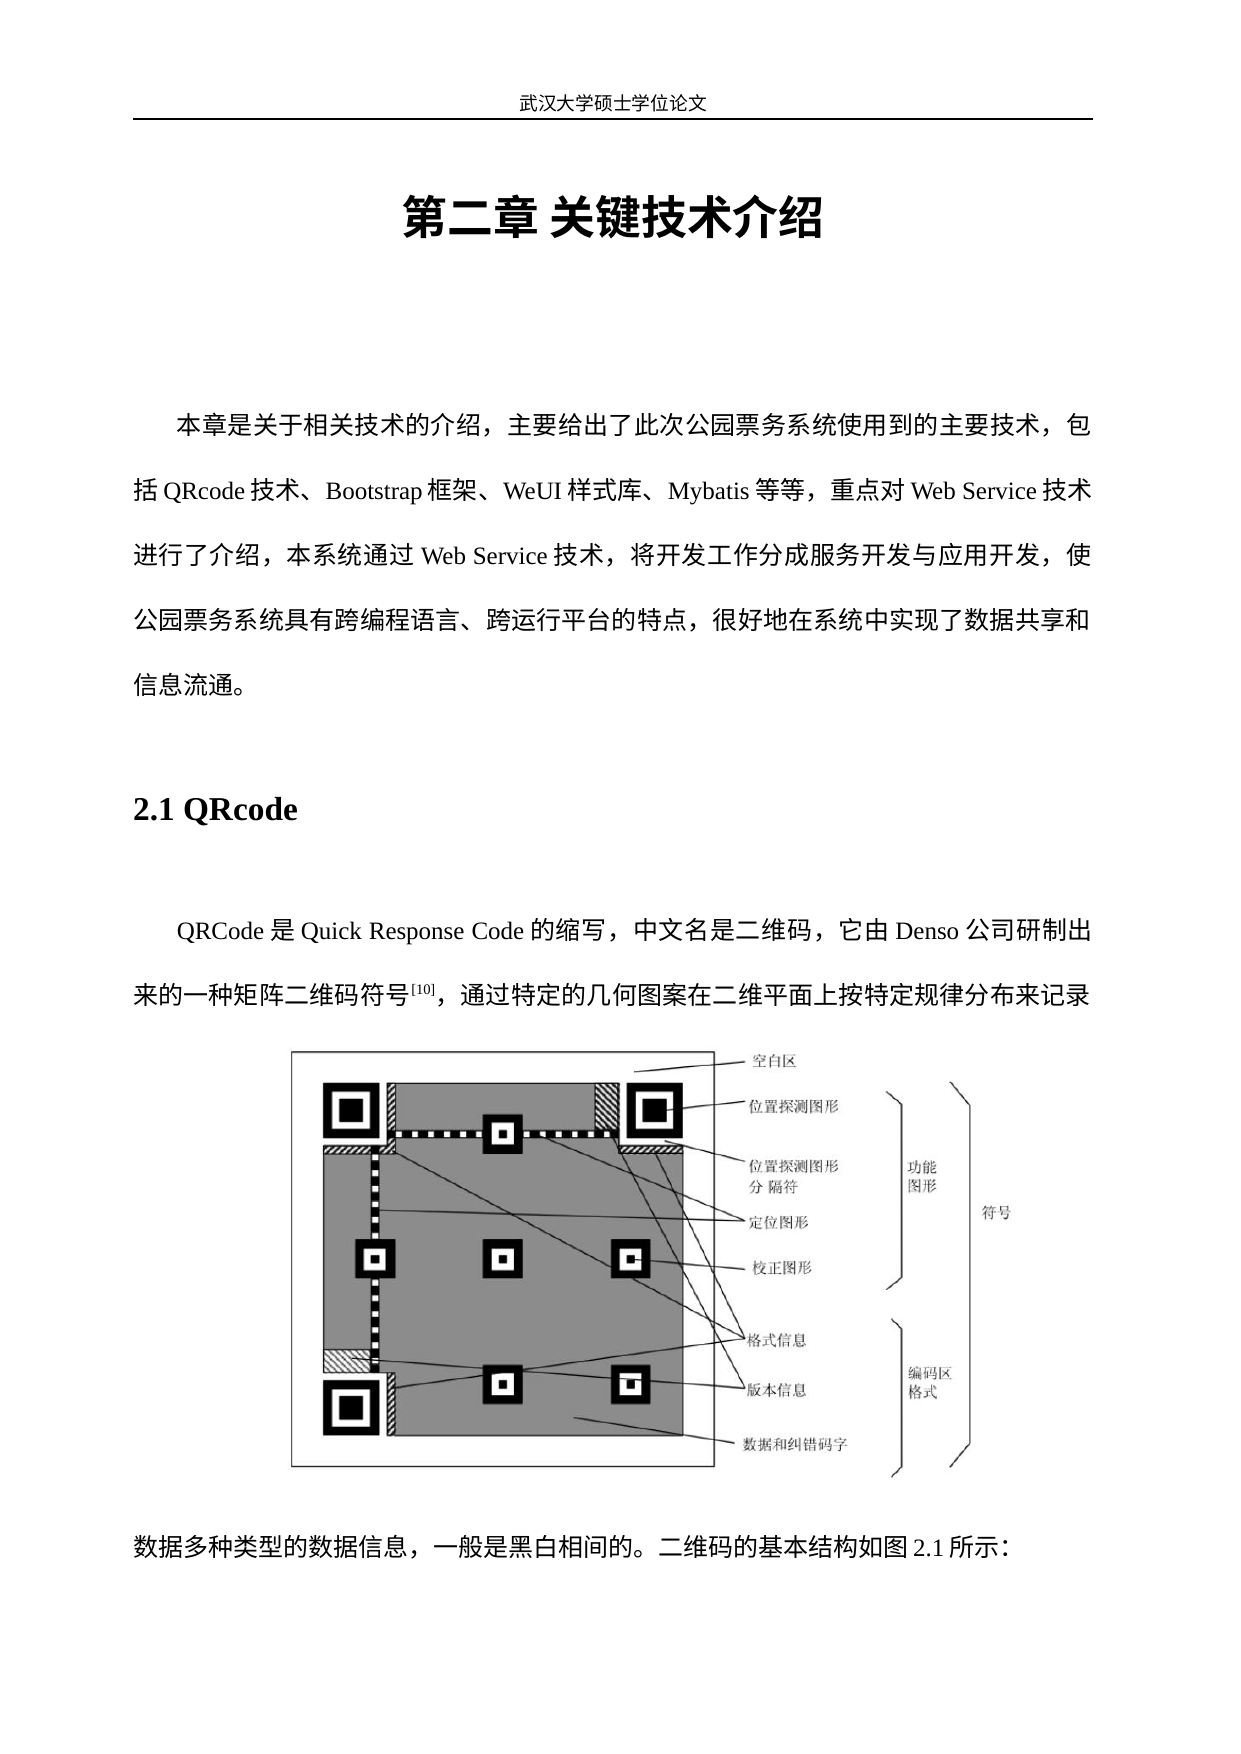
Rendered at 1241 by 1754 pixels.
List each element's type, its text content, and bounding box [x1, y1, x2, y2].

subtitle 第二章 关键技术介绍 [133, 166, 1093, 263]
subtitle 2.1 QRcode [133, 776, 1093, 841]
text 本章是关于相关技术的介绍，主要给出了此次公园票务系统使用到的主要技术，包括QRcode技术、Bootstrap框架、WeUI样式库、Mybatis等等，重点对Web Service技术进行了介绍，本系统通过Web Service技术，将开发工作分成服务开发与应用开发，使公园票务系统具有跨编程语言、跨运行平台的特点，很好地在系统中实现了数据共享和信息流通。 [133, 391, 1093, 716]
picture [280, 1032, 1025, 1490]
